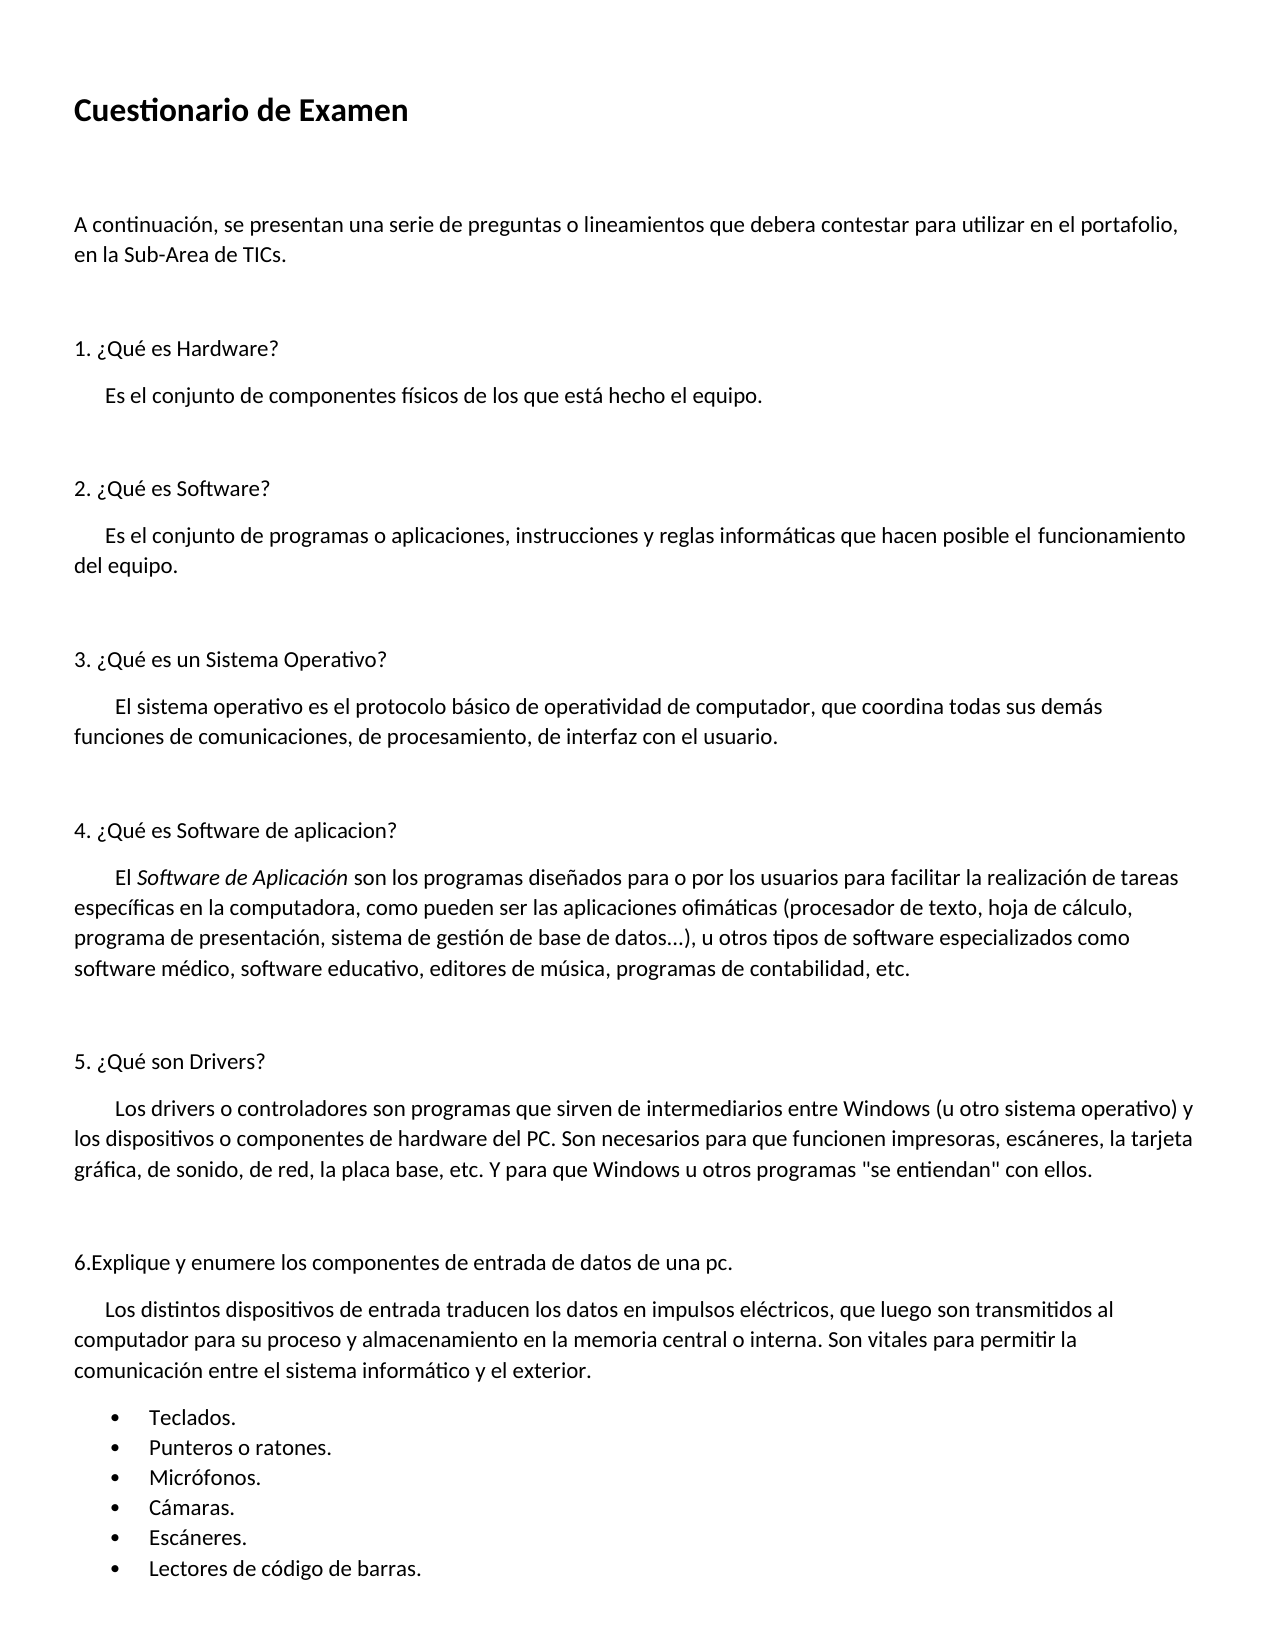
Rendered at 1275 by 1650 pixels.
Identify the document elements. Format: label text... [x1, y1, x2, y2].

text 2. ¿Qué es Software? [74, 474, 1196, 502]
text A continuación, se presentan una serie de preguntas o lineamientos que debera contestar para utilizar en el portafolio, en la Sub-Area de TICs. [74, 210, 1196, 268]
list Punteros o ratones. [111, 1433, 1196, 1461]
text 5. ¿Qué son Drivers? [74, 1047, 1196, 1075]
list Escáneres. [111, 1523, 1196, 1551]
text El sistema operativo es el protocolo básico de operatividad de computador, que coordina todas sus demás funciones de comunicaciones, de procesamiento, de interfaz con el usuario. [74, 692, 1196, 750]
text Los drivers o controladores son programas que sirven de intermediarios entre Windows (u otro sistema operativo) y los dispositivos o componentes de hardware del PC. Son necesarios para que funcionen impresoras, escáneres, la tarjeta gráfica, de sonido, de red, la placa base, etc. Y para que Windows u otros programas "se entiendan" con ellos. [74, 1094, 1196, 1183]
text 4. ¿Qué es Software de aplicacion? [74, 816, 1196, 844]
list Teclados. [111, 1403, 1196, 1431]
text El Software de Aplicación son los programas diseñados para o por los usuarios para facilitar la realización de tareas específicas en la computadora, como pueden ser las aplicaciones ofimáticas (procesador de texto, hoja de cálculo, programa de presentación, sistema de gestión de base de datos...), u otros tipos de software especializados como software médico, software educativo, editores de música, programas de contabilidad, etc. [74, 863, 1196, 982]
text 3. ¿Qué es un Sistema Operativo? [74, 645, 1196, 673]
text 6.Explique y enumere los componentes de entrada de datos de una pc. [74, 1248, 1196, 1276]
text 1. ¿Qué es Hardware? [74, 334, 1196, 362]
text Cuestionario de Examen [74, 89, 1196, 129]
list Micrófonos. [111, 1463, 1196, 1491]
text Es el conjunto de componentes físicos de los que está hecho el equipo. [74, 381, 1196, 409]
text Es el conjunto de programas o aplicaciones, instrucciones y reglas informáticas que hacen posible el funcionamiento del equipo. [74, 521, 1196, 579]
text Los distintos dispositivos de entrada traducen los datos en impulsos eléctricos, que luego son transmitidos al computador para su proceso y almacenamiento en la memoria central o interna. Son vitales para permitir la comunicación entre el sistema informático y el exterior. [74, 1295, 1196, 1384]
list Cámaras. [111, 1493, 1196, 1521]
list Lectores de código de barras. [111, 1554, 1196, 1582]
